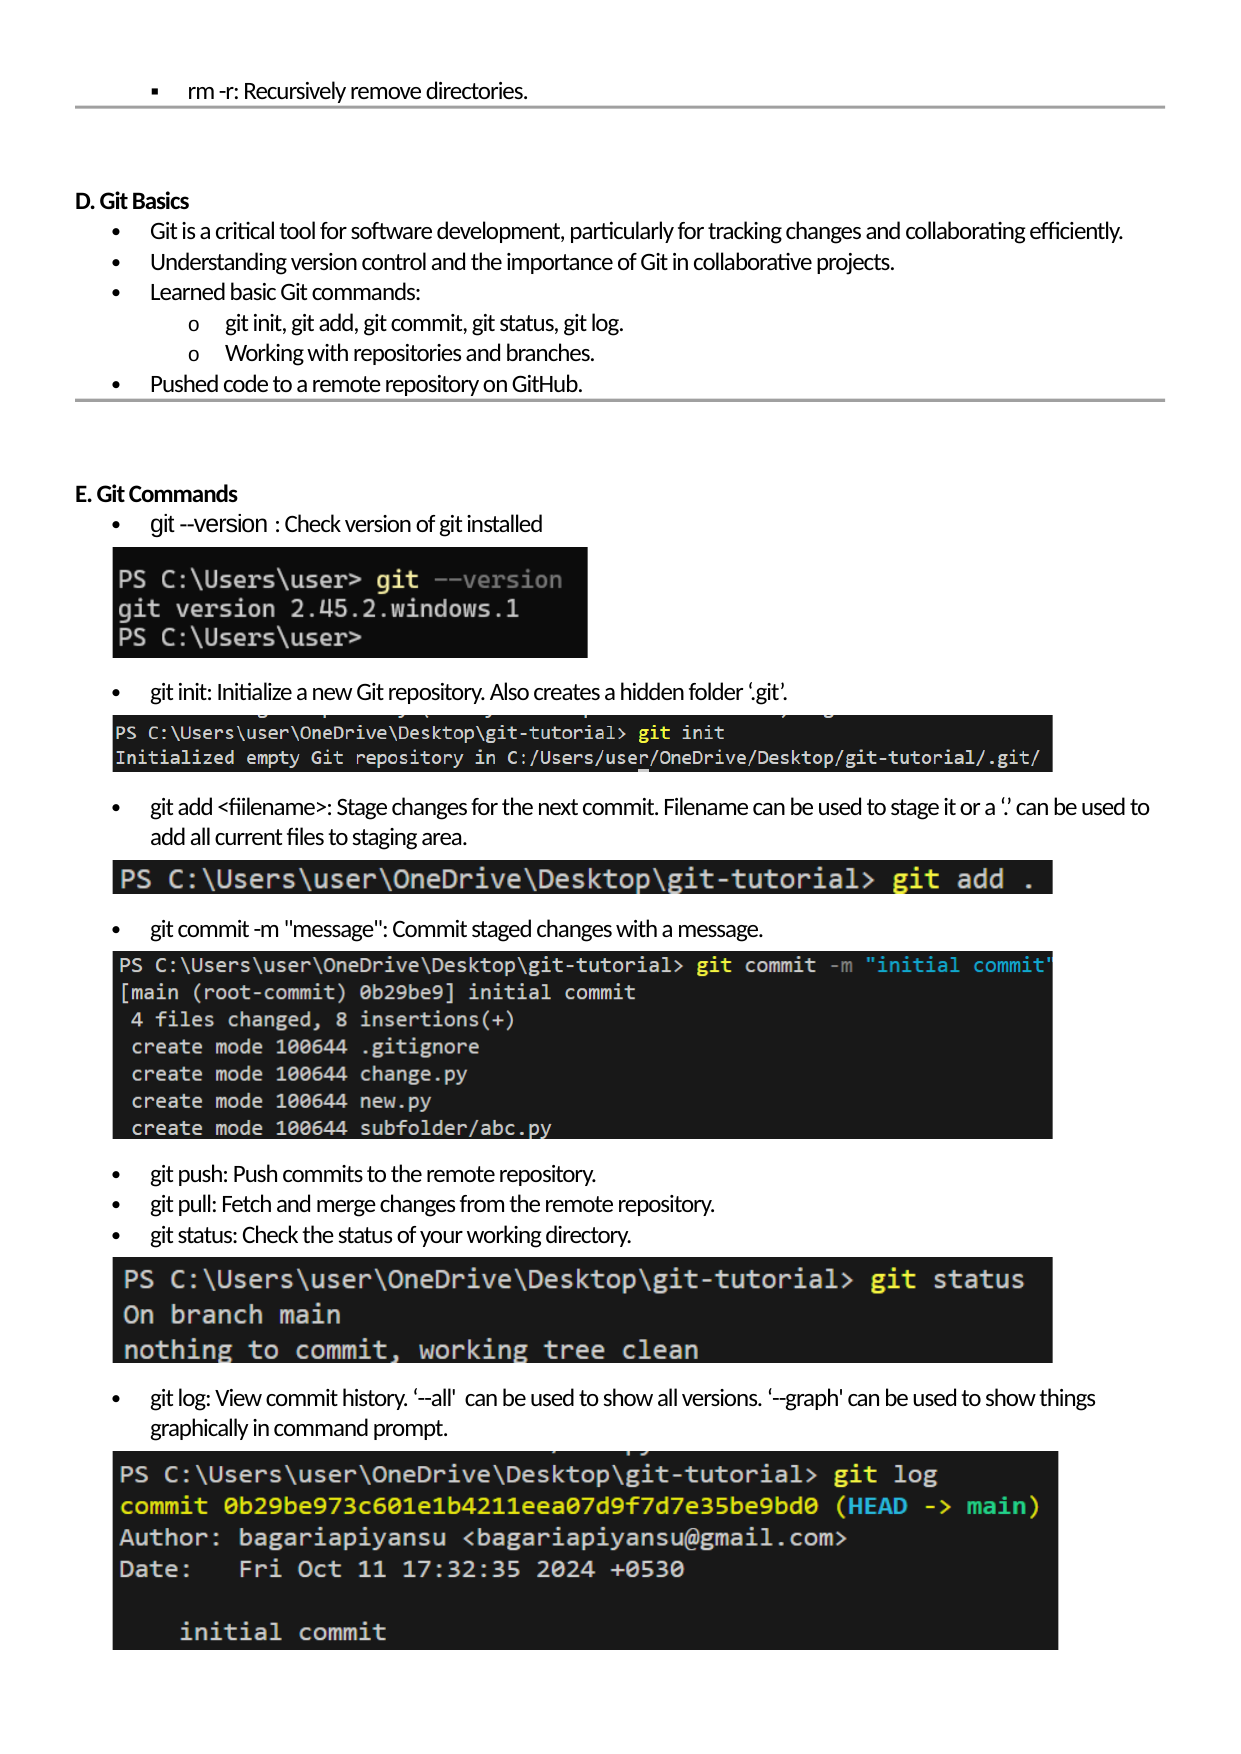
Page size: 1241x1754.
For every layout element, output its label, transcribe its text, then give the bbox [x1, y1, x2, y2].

title Learned basic Git commands: [112, 277, 1165, 307]
picture [112, 860, 1053, 894]
title rm -r: Recursively remove directories. [150, 75, 1100, 105]
title git status: Check the status of your working directory. [112, 1219, 1165, 1249]
title git push: Push commits to the remote repository. [112, 1158, 1165, 1188]
title Understanding version control and the importance of Git in collaborative projects. [112, 246, 1165, 277]
title D. Git Basics [75, 185, 1165, 216]
title git pull: Fetch and merge changes from the remote repository. [112, 1188, 1165, 1219]
picture [112, 547, 588, 658]
title git init, git add, git commit, git status, git log. [187, 307, 1165, 338]
title E. Git Commands [75, 478, 1165, 509]
picture [112, 715, 1053, 772]
picture [112, 1451, 1059, 1650]
title git init: Initialize a new Git repository. Also creates a hidden folder ‘.git’. [112, 676, 1165, 707]
title Pushed code to a remote repository on GitHub. [112, 368, 1165, 398]
title git add <fiilename>: Stage changes for the next commit. Filename can be used to stage it or a ‘.’ can be used to add all current files to staging area. [112, 791, 1165, 852]
title Working with repositories and branches. [187, 338, 1165, 368]
title git commit -m "message": Commit staged changes with a message. [112, 913, 1165, 943]
picture [112, 951, 1053, 1139]
title Git is a critical tool for software development, particularly for tracking changes and collaborating efficiently. [112, 216, 1165, 246]
title git --version : Check version of git installed [112, 509, 1165, 539]
title git log: View commit history. ‘--all' can be used to show all versions. ‘--graph' can be used to show things graphically in command prompt. [112, 1382, 1165, 1443]
picture [112, 1257, 1053, 1363]
